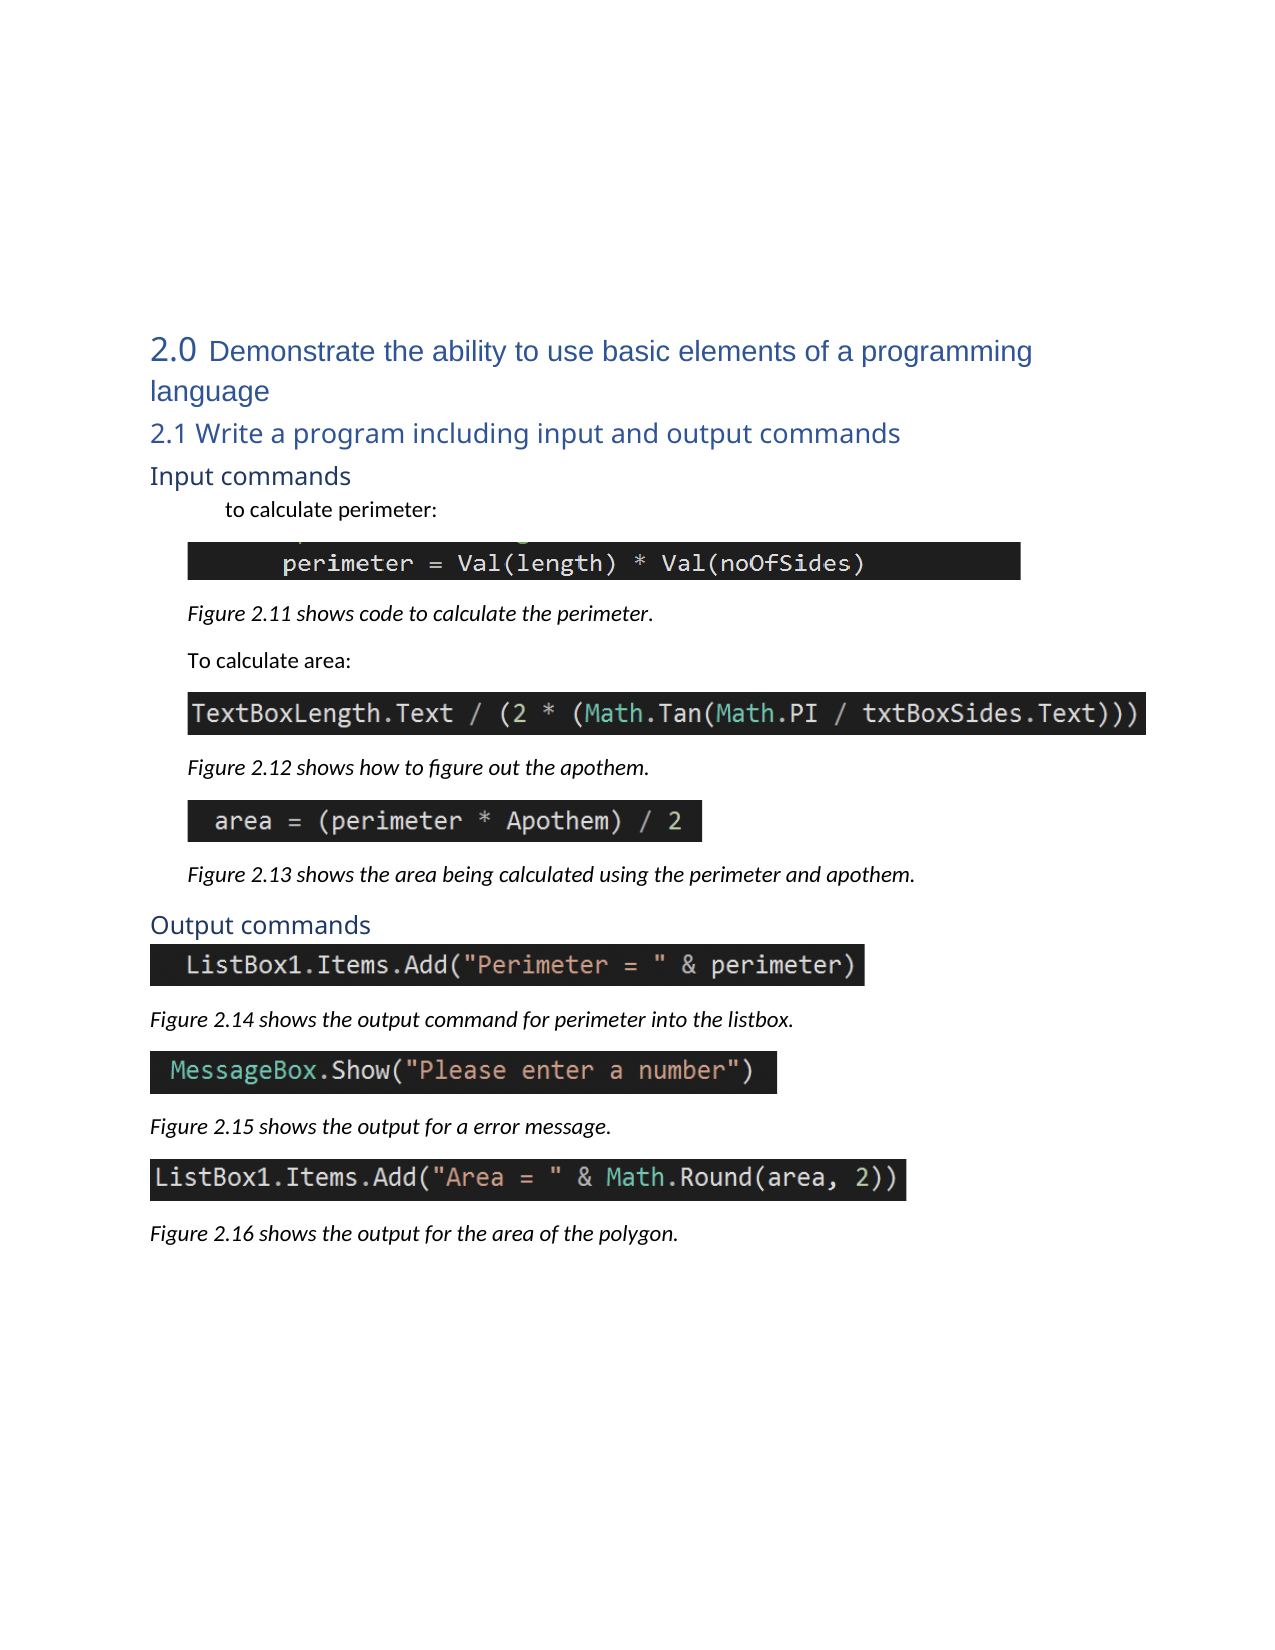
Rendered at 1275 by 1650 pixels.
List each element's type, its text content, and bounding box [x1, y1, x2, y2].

text Figure 2.15 shows the output for a error message. [150, 1112, 1125, 1140]
subtitle Output commands [150, 907, 1125, 942]
text Figure 2.14 shows the output command for perimeter into the listbox. [150, 1005, 1125, 1033]
picture [150, 1051, 778, 1094]
list to calculate perimeter: [225, 495, 1125, 523]
text Figure 2.13 shows the area being calculated using the perimeter and apothem. [187, 861, 1125, 889]
picture [187, 800, 703, 842]
picture [150, 1159, 907, 1201]
subtitle 2.1 Write a program including input and output commands [150, 414, 1125, 451]
picture [187, 542, 1021, 580]
subtitle 2.0 Demonstrate the ability to use basic elements of a programming language [150, 326, 1125, 408]
text To calculate area: [187, 646, 1125, 674]
subtitle Input commands [150, 458, 1125, 492]
picture [187, 692, 1146, 735]
picture [150, 944, 865, 986]
text Figure 2.11 shows code to calculate the perimeter. [187, 599, 1125, 627]
text Figure 2.12 shows how to figure out the apothem. [187, 753, 1125, 781]
text Figure 2.16 shows the output for the area of the polygon. [150, 1219, 1125, 1248]
